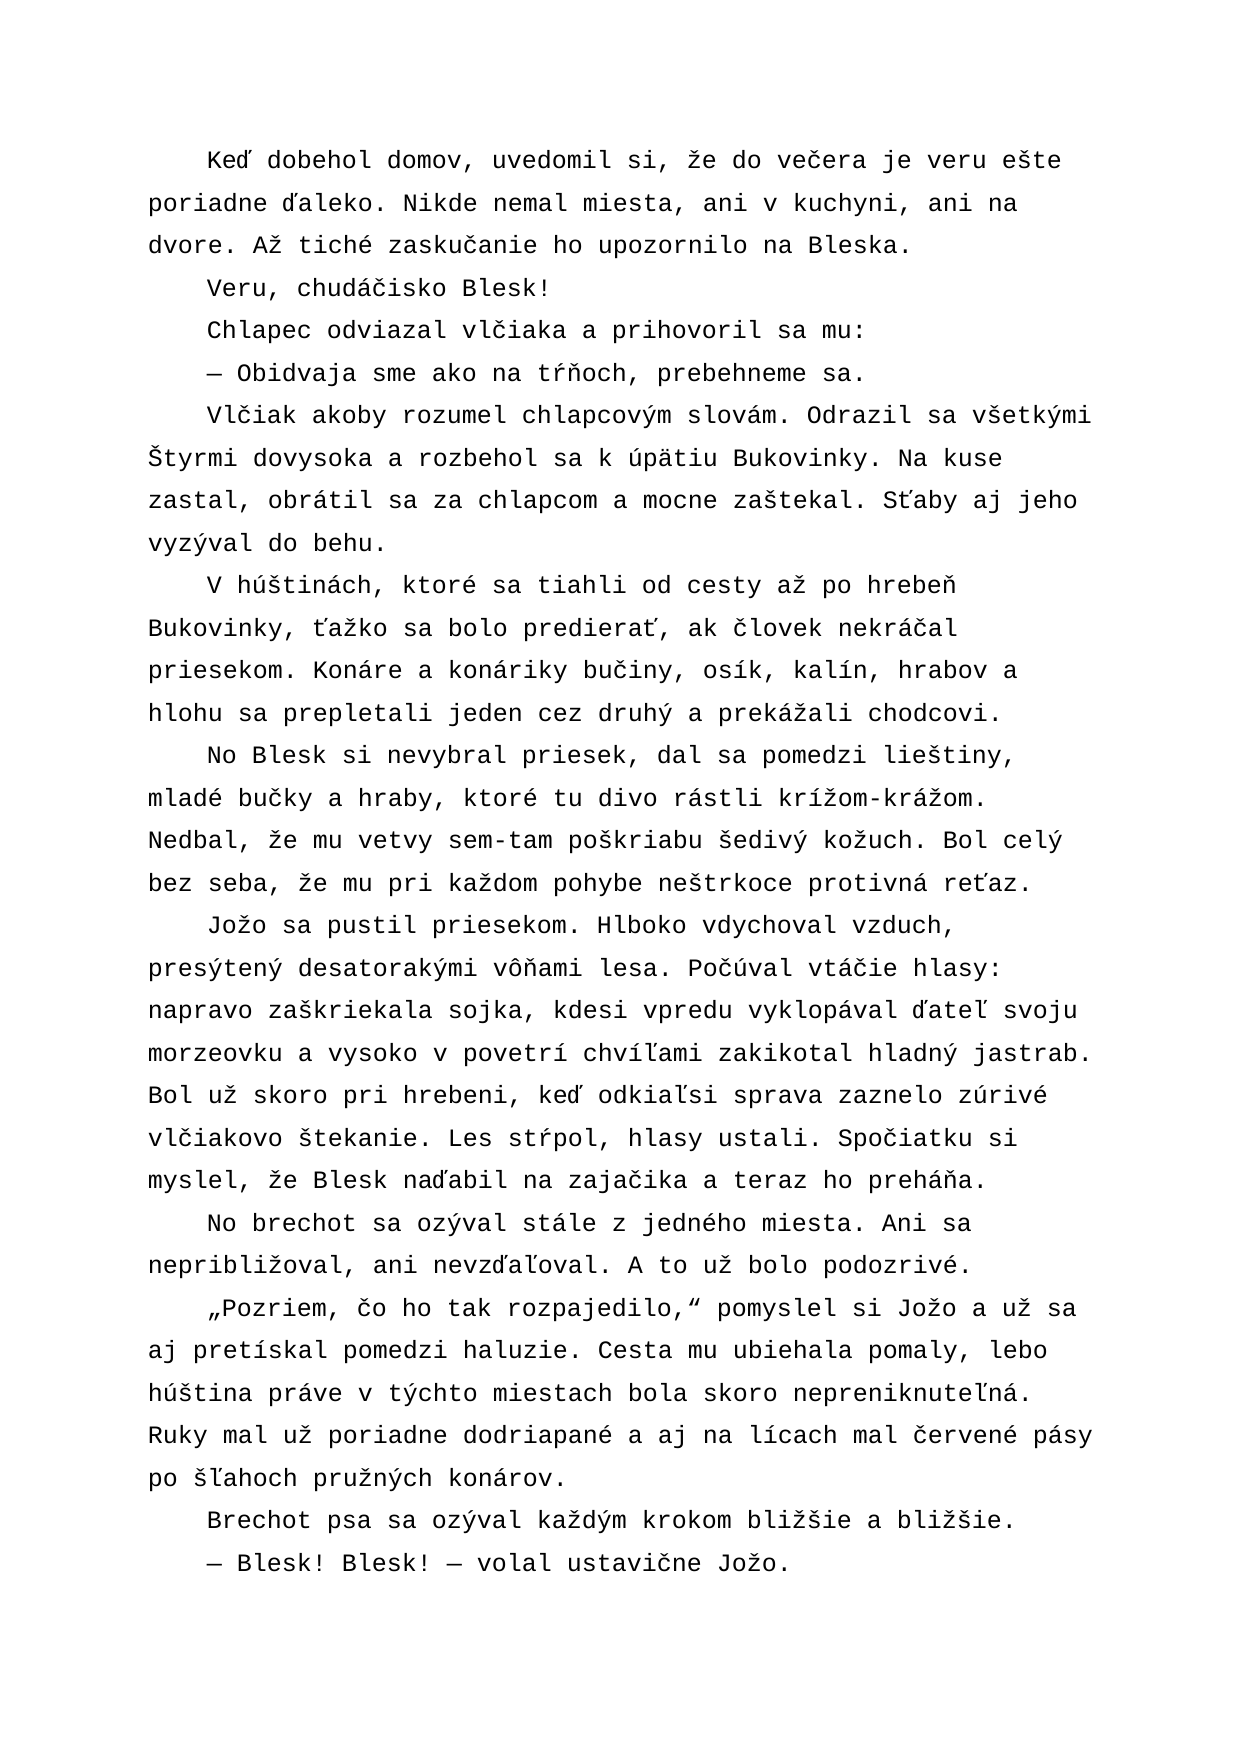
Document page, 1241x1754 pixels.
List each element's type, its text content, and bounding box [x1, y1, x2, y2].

text „Pozriem, čo ho tak rozpajedilo,“ pomyslel si Jožo a už sa aj pretískal pomedzi haluzie. Cesta mu ubiehala pomaly, lebo húština práve v týchto miestach bola skoro nepreniknuteľná. Ruky mal už poriadne dodriapané a aj na lícach mal červené pásy po šľahoch pružných konárov. [148, 1295, 1093, 1493]
text V húštinách, ktoré sa tiahli od cesty až po hrebeň Bukovinky, ťažko sa bolo predierať, ak človek nekráčal priesekom. Konáre a konáriky bučiny, osík, kalín, hrabov a hlohu sa prepletali jeden cez druhý a prekážali chodcovi. [148, 573, 1093, 728]
text Keď dobehol domov, uvedomil si, že do večera je veru ešte poriadne ďaleko. Nikde nemal miesta, ani v kuchyni, ani na dvore. Až tiché zaskučanie ho upozornilo na Bleska. [148, 148, 1093, 261]
text Veru, chudáčisko Blesk! [148, 275, 1093, 303]
text — Blesk! Blesk! — volal ustavične Jožo. [148, 1550, 1093, 1578]
text No Blesk si nevybral priesek, dal sa pomedzi lieštiny, mladé bučky a hraby, ktoré tu divo rástli krížom-krážom. Nedbal, že mu vetvy sem-tam poškriabu šedivý kožuch. Bol celý bez seba, že mu pri každom pohybe neštrkoce protivná reťaz. [148, 743, 1093, 898]
text No brechot sa ozýval stále z jedného miesta. Ani sa nepribližoval, ani nevzďaľoval. A to už bolo podozrivé. [148, 1210, 1093, 1281]
text — Obidvaja sme ako na tŕňoch, prebehneme sa. [148, 360, 1093, 388]
text Jožo sa pustil priesekom. Hlboko vdychoval vzduch, presýtený desatorakými vôňami lesa. Počúval vtáčie hlasy: napravo zaškriekala sojka, kdesi vpredu vyklopával ďateľ svoju morzeovku a vysoko v povetrí chvíľami zakikotal hladný jastrab. Bol už skoro pri hrebeni, keď odkiaľsi sprava zaznelo zúrivé vlčiakovo štekanie. Les stŕpol, hlasy ustali. Spočiatku si myslel, že Blesk naďabil na zajačika a teraz ho preháňa. [148, 913, 1093, 1196]
text Brechot psa sa ozýval každým krokom bližšie a bližšie. [148, 1508, 1093, 1536]
text Chlapec odviazal vlčiaka a prihovoril sa mu: [148, 318, 1093, 346]
text Vlčiak akoby rozumel chlapcovým slovám. Odrazil sa všetkými Štyrmi dovysoka a rozbehol sa k úpätiu Bukovinky. Na kuse zastal, obrátil sa za chlapcom a mocne zaštekal. Sťaby aj jeho vyzýval do behu. [148, 403, 1093, 558]
